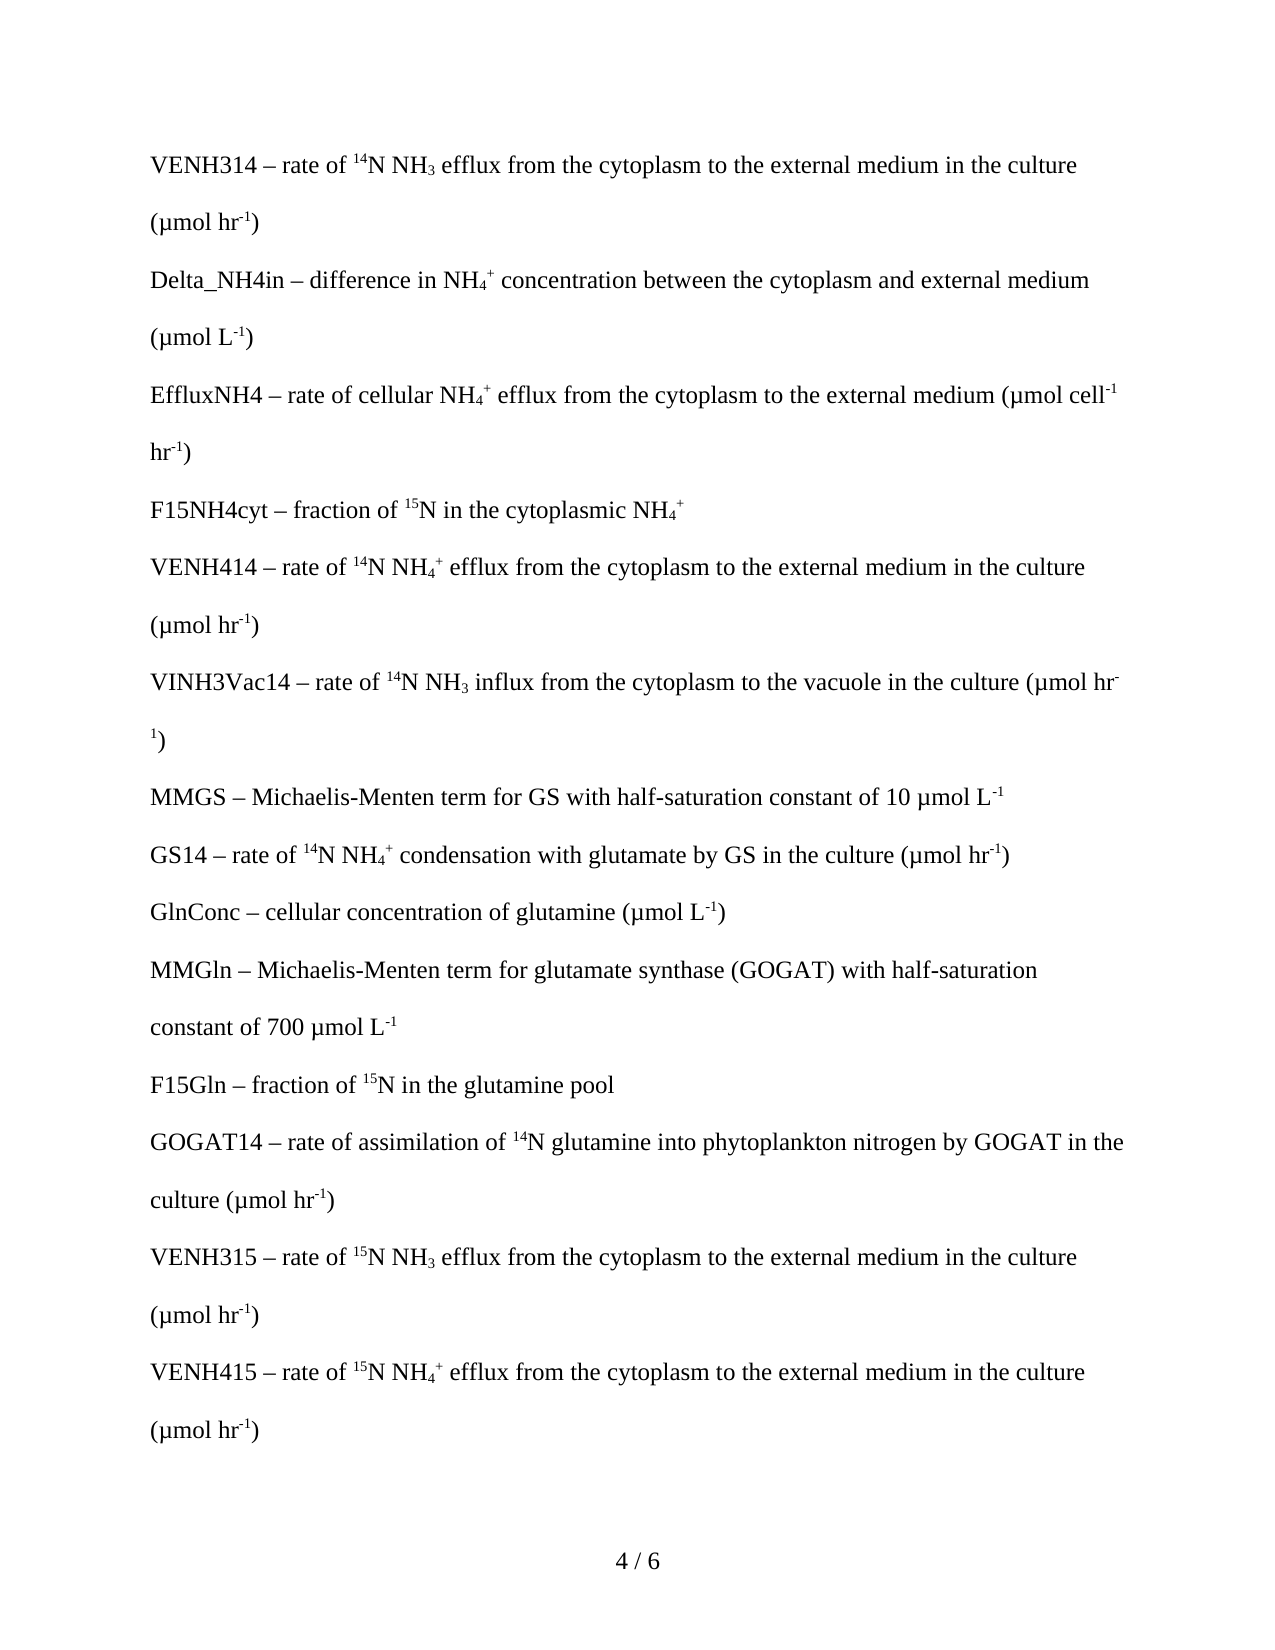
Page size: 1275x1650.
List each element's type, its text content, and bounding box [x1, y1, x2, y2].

text MMGS – Michaelis-Menten term for GS with half-saturation constant of 10 µmol L-1 [150, 782, 1125, 811]
text VENH314 – rate of 14N NH3 efflux from the cytoplasm to the external medium in the culture (µmol hr-1) [150, 150, 1125, 236]
text Delta_NH4in – difference in NH4+ concentration between the cytoplasm and external medium (µmol L-1) [150, 265, 1125, 351]
text VENH415 – rate of 15N NH4+ efflux from the cytoplasm to the external medium in the culture (µmol hr-1) [150, 1357, 1125, 1444]
text GS14 – rate of 14N NH4+ condensation with glutamate by GS in the culture (µmol hr-1) [150, 840, 1125, 869]
text GOGAT14 – rate of assimilation of 14N glutamine into phytoplankton nitrogen by GOGAT in the culture (µmol hr-1) [150, 1127, 1125, 1214]
text F15NH4cyt – fraction of 15N in the cytoplasmic NH4+ [150, 495, 1125, 524]
text VENH315 – rate of 15N NH3 efflux from the cytoplasm to the external medium in the culture (µmol hr-1) [150, 1242, 1125, 1329]
text F15Gln – fraction of 15N in the glutamine pool [150, 1070, 1125, 1099]
text MMGln – Michaelis-Menten term for glutamate synthase (GOGAT) with half-saturation constant of 700 µmol L-1 [150, 955, 1125, 1041]
text GlnConc – cellular concentration of glutamine (µmol L-1) [150, 897, 1125, 926]
text EffluxNH4 – rate of cellular NH4+ efflux from the cytoplasm to the external medium (µmol cell-1 hr-1) [150, 380, 1125, 466]
text VINH3Vac14 – rate of 14N NH3 influx from the cytoplasm to the vacuole in the culture (µmol hr-1) [150, 667, 1125, 754]
text VENH414 – rate of 14N NH4+ efflux from the cytoplasm to the external medium in the culture (µmol hr-1) [150, 552, 1125, 639]
